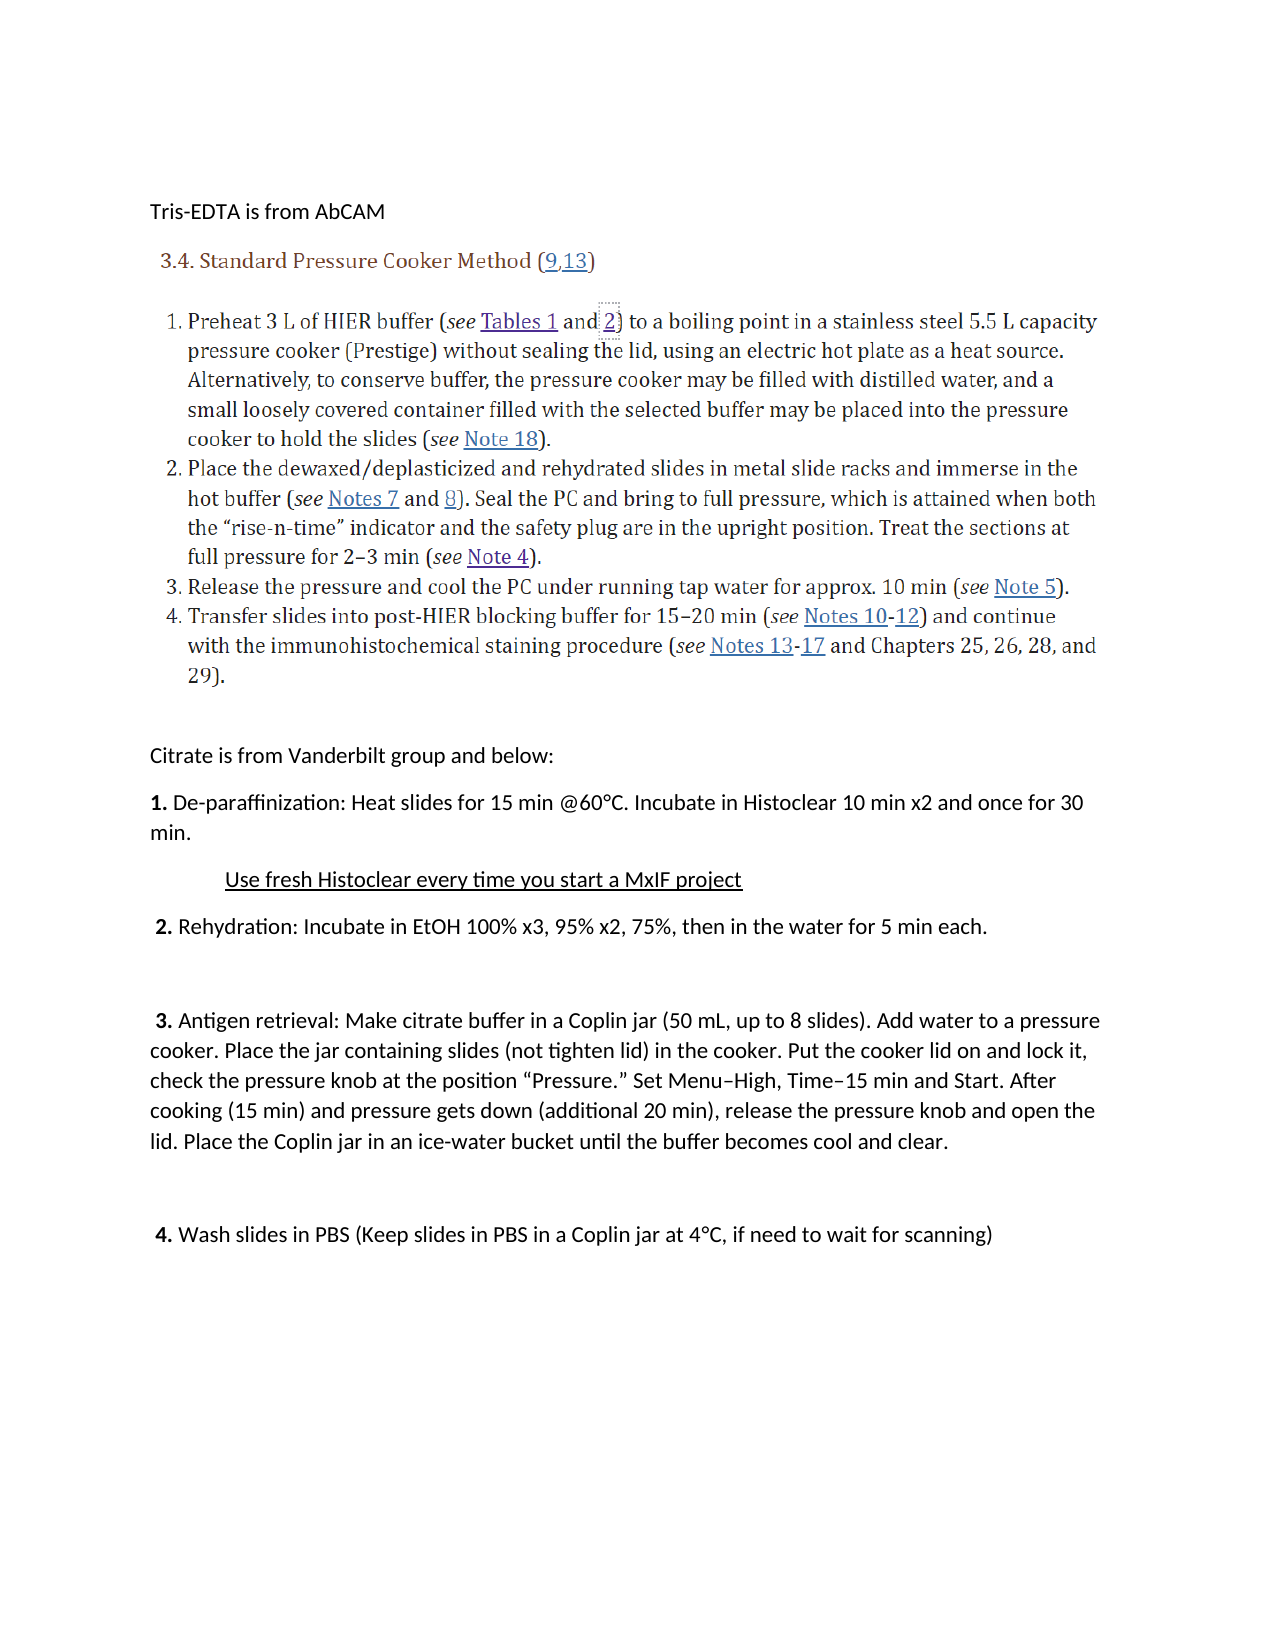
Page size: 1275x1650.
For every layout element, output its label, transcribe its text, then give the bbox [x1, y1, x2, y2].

text 4. Wash slides in PBS (Keep slides in PBS in a Coplin jar at 4°C, if need to wait for scanning) [150, 1221, 1125, 1248]
text Tris-EDTA is from AbCAM [150, 197, 1125, 225]
picture [150, 243, 1124, 723]
text 2. Rehydration: Incubate in EtOH 100% x3, 95% x2, 75%, then in the water for 5 min each. [150, 912, 1125, 940]
text Citrate is from Vanderbilt group and below: [150, 741, 1125, 769]
text Use fresh Histoclear every time you start a MxIF project [150, 865, 1125, 893]
text 1. De-paraffinization: Heat slides for 15 min @60°C. Incubate in Histoclear 10 min x2 and once for 30 min. [150, 788, 1125, 846]
text 3. Antigen retrieval: Make citrate buffer in a Coplin jar (50 mL, up to 8 slides). Add water to a pressure cooker. Place the jar containing slides (not tighten lid) in the cooker. Put the cooker lid on and lock it, check the pressure knob at the position “Pressure.” Set Menu–High, Time–15 min and Start. After cooking (15 min) and pressure gets down (additional 20 min), release the pressure knob and open the lid. Place the Coplin jar in an ice-water bucket until the buffer becomes cool and clear. [150, 1006, 1125, 1155]
